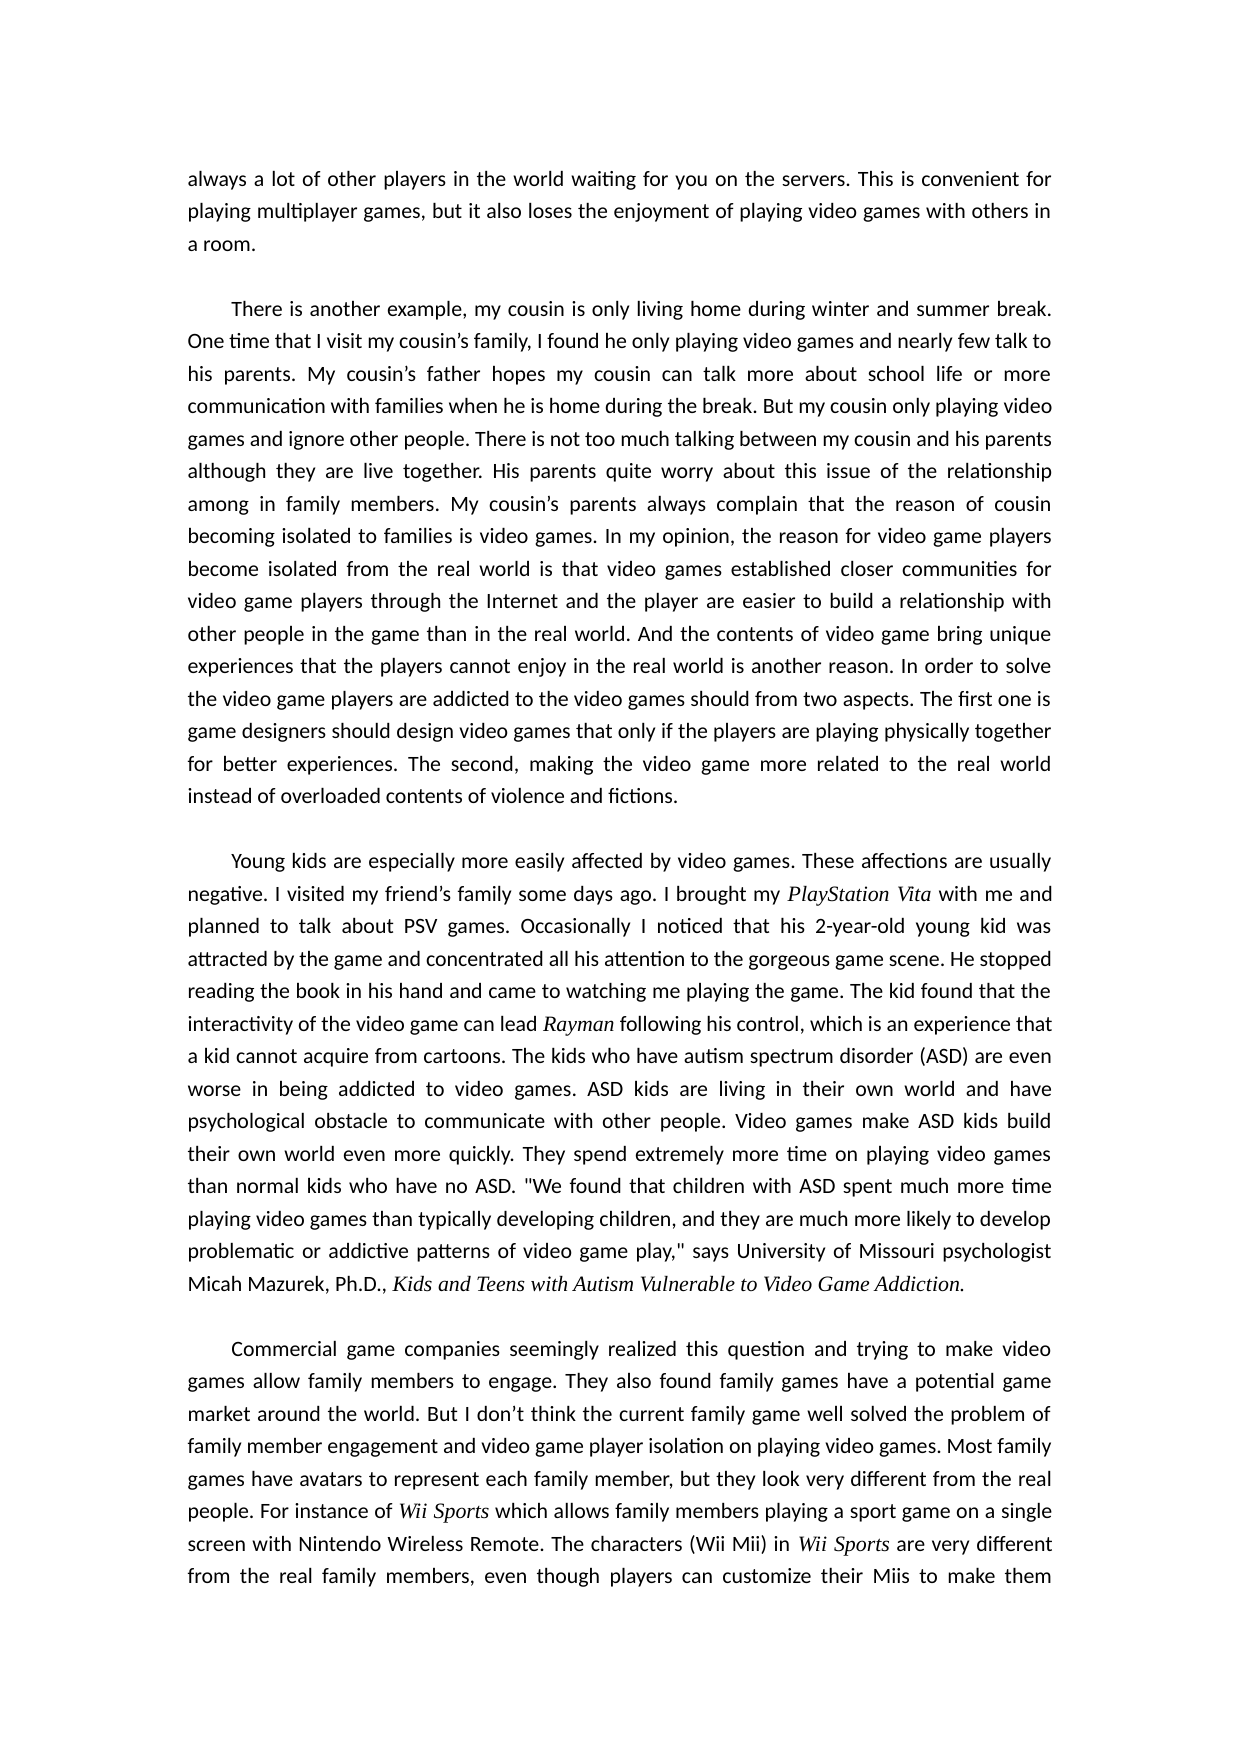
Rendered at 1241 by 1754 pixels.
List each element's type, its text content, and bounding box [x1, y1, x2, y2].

text There is another example, my cousin is only living home during winter and summer break. One time that I visit my cousin’s family, I found he only playing video games and nearly few talk to his parents. My cousin’s father hopes my cousin can talk more about school life or more communication with families when he is home during the break. But my cousin only playing video games and ignore other people. There is not too much talking between my cousin and his parents although they are live together. His parents quite worry about this issue of the relationship among in family members. My cousin’s parents always complain that the reason of cousin becoming isolated to families is video games. In my opinion, the reason for video game players become isolated from the real world is that video games established closer communities for video game players through the Internet and the player are easier to build a relationship with other people in the game than in the real world. And the contents of video game bring unique experiences that the players cannot enjoy in the real world is another reason. In order to solve the video game players are addicted to the video games should from two aspects. The first one is game designers should design video games that only if the players are playing physically together for better experiences. The second, making the video game more related to the real world instead of overloaded contents of violence and fictions. [187, 292, 1053, 812]
text Young kids are especially more easily affected by video games. These affections are usually negative. I visited my friend’s family some days ago. I brought my PlayStation Vita with me and planned to talk about PSV games. Occasionally I noticed that his 2-year-old young kid was attracted by the game and concentrated all his attention to the gorgeous game scene. He stopped reading the book in his hand and came to watching me playing the game. The kid found that the interactivity of the video game can lead Rayman following his control, which is an experience that a kid cannot acquire from cartoons. The kids who have autism spectrum disorder (ASD) are even worse in being addicted to video games. ASD kids are living in their own world and have psychological obstacle to communicate with other people. Video games make ASD kids build their own world even more quickly. They spend extremely more time on playing video games than normal kids who have no ASD. "We found that children with ASD spent much more time playing video games than typically developing children, and they are much more likely to develop problematic or addictive patterns of video game play," says University of Missouri psychologist Micah Mazurek, Ph.D., Kids and Teens with Autism Vulnerable to Video Game Addiction. [187, 844, 1053, 1299]
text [187, 1332, 1053, 1592]
